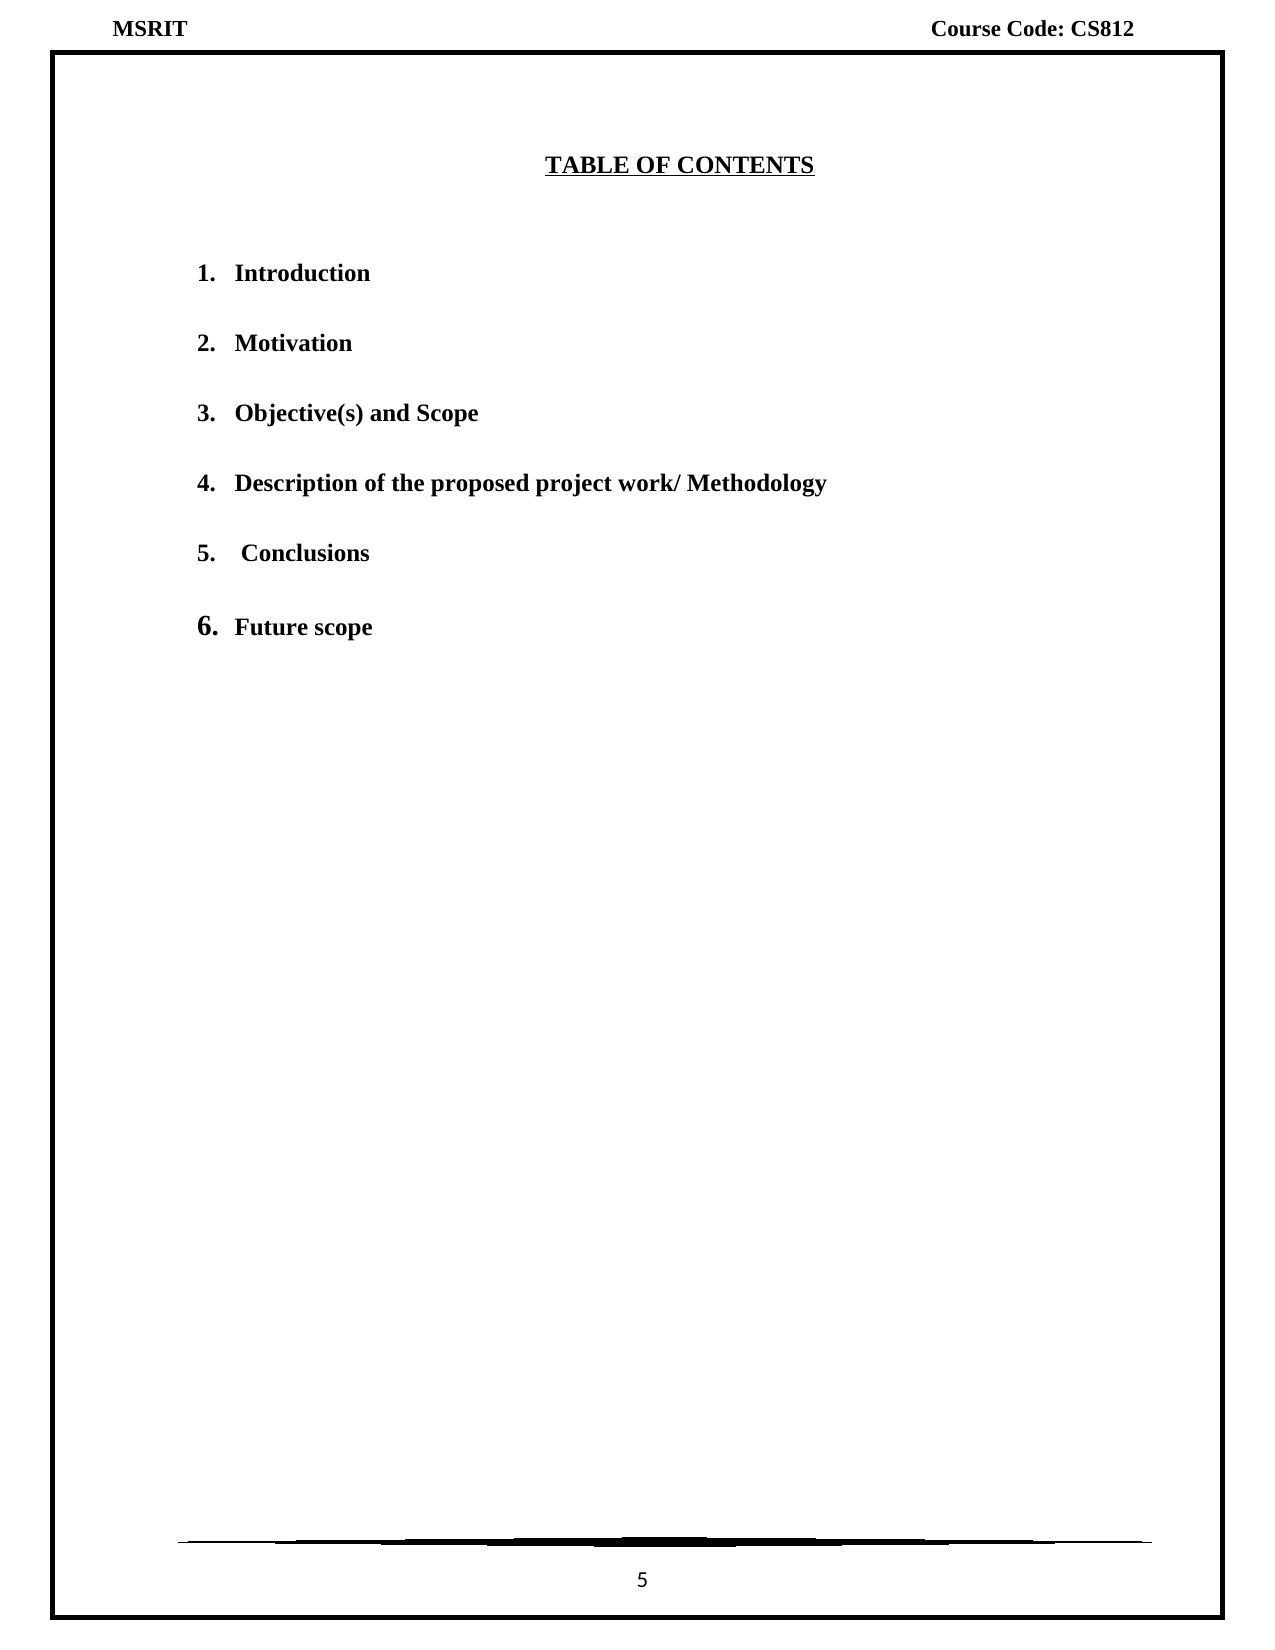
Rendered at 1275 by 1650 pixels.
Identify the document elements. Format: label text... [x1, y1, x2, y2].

subtitle Motivation [197, 328, 1125, 356]
subtitle Introduction [197, 258, 1125, 286]
subtitle Description of the proposed project work/ Methodology [197, 468, 1125, 496]
subtitle Objective(s) and Scope [197, 398, 1125, 426]
subtitle Future scope [197, 608, 1125, 641]
subtitle Conclusions [197, 538, 1125, 566]
text TABLE OF CONTENTS [234, 150, 1125, 179]
